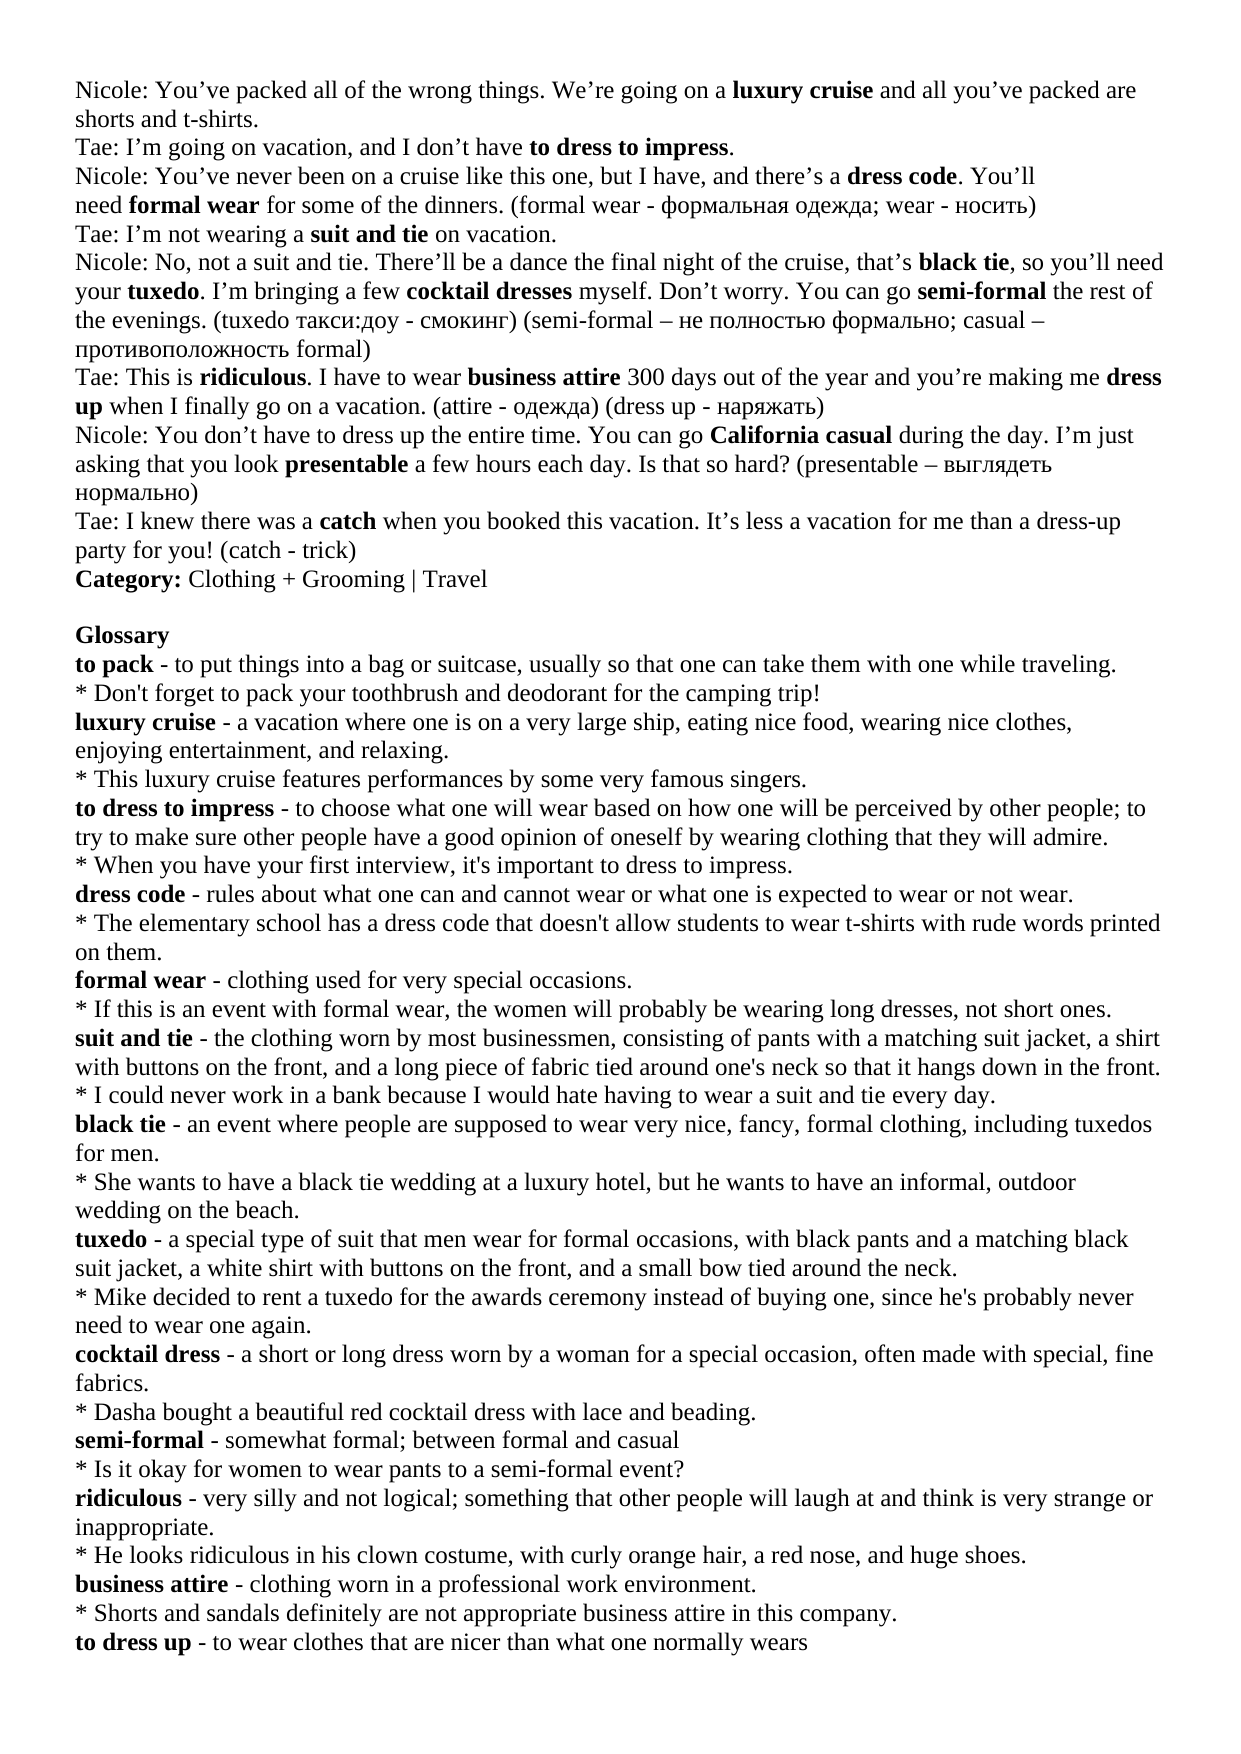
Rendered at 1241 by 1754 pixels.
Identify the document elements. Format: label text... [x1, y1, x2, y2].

text * He looks ridiculous in his clown costume, with curly orange hair, a red nose, and huge shoes. [75, 1541, 1165, 1569]
text * When you have your first interview, it's important to dress to impress. [75, 851, 1165, 879]
text tuxedo - a special type of suit that men wear for formal occasions, with black pants and a matching black suit jacket, a white shirt with buttons on the front, and a small bow tied around the neck. [75, 1224, 1165, 1282]
text Tae: I’m going on vacation, and I don’t have to dress to impress. [75, 132, 1165, 161]
text * She wants to have a black tie wedding at a luxury hotel, but he wants to have an informal, outdoor wedding on the beach. [75, 1167, 1165, 1224]
text dress code - rules about what one can and cannot wear or what one is expected to wear or not wear. [75, 879, 1165, 908]
text suit and tie - the clothing worn by most businessmen, consisting of pants with a matching suit jacket, a shirt with buttons on the front, and a long piece of fabric tied around one's neck so that it hangs down in the front. [75, 1023, 1165, 1081]
text black tie - an event where people are supposed to wear very nice, fancy, formal clothing, including tuxedos for men. [75, 1109, 1165, 1167]
text ridiculous - very silly and not logical; something that other people will laugh at and think is very strange or inappropriate. [75, 1483, 1165, 1541]
text Nicole: You’ve never been on a cruise like this one, but I have, and there’s a dress code. You’ll need formal wear for some of the dinners. (formal wear - формальная одежда; wear - носить) [75, 161, 1165, 219]
text * Dasha bought a beautiful red cocktail dress with lace and beading. [75, 1397, 1165, 1426]
text * Shorts and sandals definitely are not appropriate business attire in this company. [75, 1598, 1165, 1627]
text to dress to impress - to choose what one will wear based on how one will be perceived by other people; to try to make sure other people have a good opinion of oneself by wearing clothing that they will admire. [75, 793, 1165, 851]
text * I could never work in a bank because I would hate having to wear a suit and tie every day. [75, 1081, 1165, 1109]
text * Is it okay for women to wear pants to a semi-formal event? [75, 1454, 1165, 1483]
text cocktail dress - a short or long dress worn by a woman for a special occasion, often made with special, fine fabrics. [75, 1339, 1165, 1397]
text * Mike decided to rent a tuxedo for the awards ceremony instead of buying one, since he's probably never need to wear one again. [75, 1282, 1165, 1339]
text * This luxury cruise features performances by some very famous singers. [75, 764, 1165, 793]
text Nicole: You don’t have to dress up the entire time. You can go California casual during the day. I’m just asking that you look presentable a few hours each day. Is that so hard? (presentable – выглядеть нормально) [75, 420, 1165, 506]
text to dress up - to wear clothes that are nicer than what one normally wears [75, 1627, 1165, 1656]
text Category: Clothing + Grooming | Travel [75, 564, 1165, 592]
text Nicole: You’ve packed all of the wrong things. We’re going on a luxury cruise and all you’ve packed are shorts and t-shirts. [75, 75, 1165, 132]
text * If this is an event with formal wear, the women will probably be wearing long dresses, not short ones. [75, 994, 1165, 1023]
text formal wear - clothing used for very special occasions. [75, 966, 1165, 994]
text Nicole: No, not a suit and tie. There’ll be a dance the final night of the cruise, that’s black tie, so you’ll need your tuxedo. I’m bringing a few cocktail dresses myself. Don’t worry. You can go semi-formal the rest of the evenings. (tuxedo такси:доу - смокинг) (semi-formal – не полностью формально; casual – противоположность formal) [75, 247, 1165, 362]
text * Don't forget to pack your toothbrush and deodorant for the camping trip! [75, 678, 1165, 707]
text Tae: This is ridiculous. I have to wear business attire 300 days out of the year and you’re making me dress up when I finally go on a vacation. (attire - одежда) (dress up - наряжать) [75, 362, 1165, 420]
text to pack - to put things into a bag or suitcase, usually so that one can take them with one while traveling. [75, 649, 1165, 678]
text semi-formal - somewhat formal; between formal and casual [75, 1426, 1165, 1454]
text Tae: I’m not wearing a suit and tie on vacation. [75, 219, 1165, 247]
text luxury cruise - a vacation where one is on a very large ship, eating nice food, wearing nice clothes, enjoying entertainment, and relaxing. [75, 707, 1165, 764]
text business attire - clothing worn in a professional work environment. [75, 1569, 1165, 1598]
text * The elementary school has a dress code that doesn't allow students to wear t-shirts with rude words printed on them. [75, 908, 1165, 966]
text Glossary [75, 621, 1165, 649]
text Tae: I knew there was a catch when you booked this vacation. It’s less a vacation for me than a dress-up party for you! (catch - trick) [75, 506, 1165, 564]
